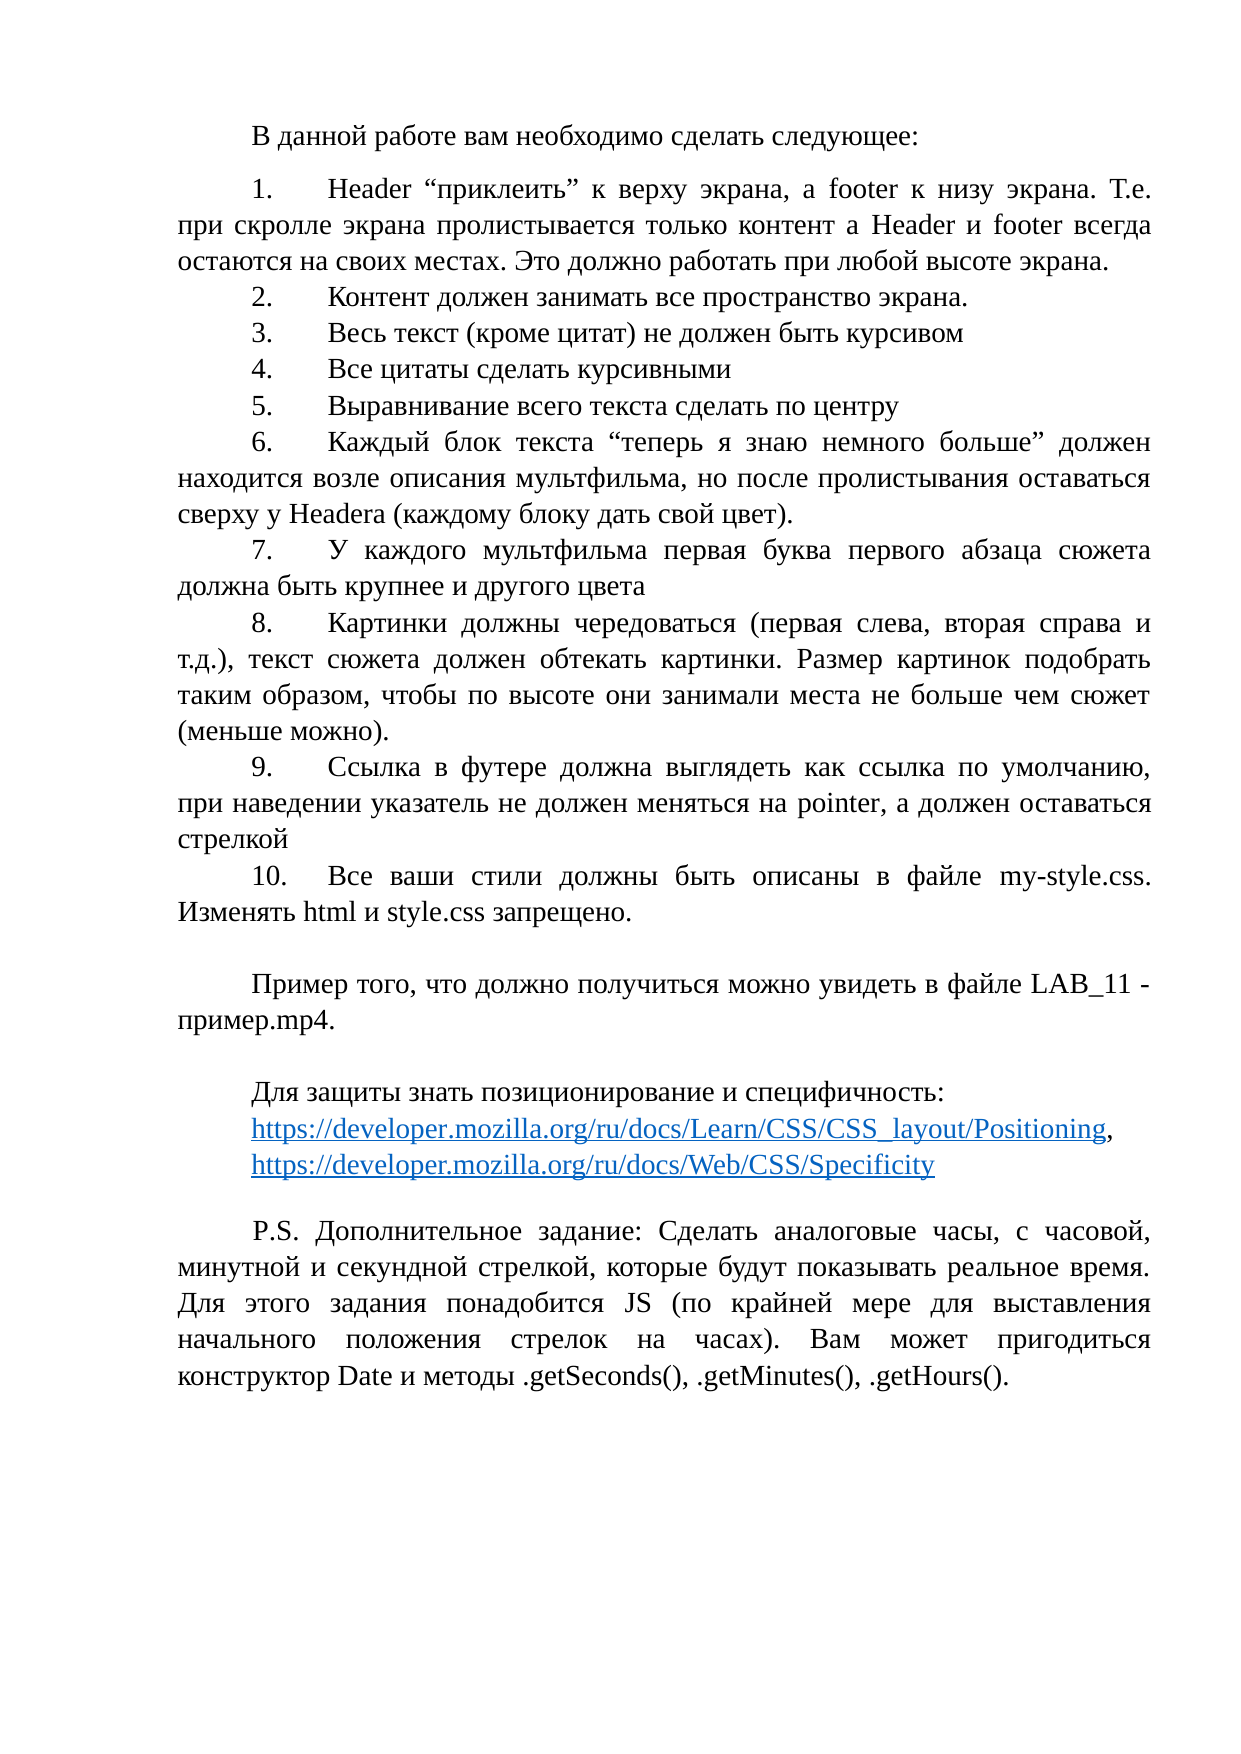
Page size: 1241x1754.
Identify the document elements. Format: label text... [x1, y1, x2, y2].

list Контент должен занимать все пространство экрана. [177, 279, 1152, 313]
text В данной работе вам необходимо сделать следующее: [177, 118, 1152, 152]
list https://developer.mozilla.org/ru/docs/Web/CSS/Specificity [177, 1147, 1152, 1180]
list Пример того, что должно получиться можно увидеть в файле LAB_11 - пример.mp4. [177, 966, 1152, 1036]
list У каждого мультфильма первая буква первого абзаца сюжета должна быть крупнее и другого цвета [177, 532, 1152, 602]
list Весь текст (кроме цитат) не должен быть курсивом [177, 316, 1152, 349]
list Ссылка в футере должна выглядеть как ссылка по умолчанию, при наведении указатель не должен меняться на pointer, а должен оставаться стрелкой [177, 749, 1152, 855]
list Выравнивание всего текста сделать по центру [177, 388, 1152, 421]
list Все ваши стили должны быть описаны в файле my-style.css. Изменять html и style.css запрещено. [177, 858, 1152, 927]
list https://developer.mozilla.org/ru/docs/Learn/CSS/CSS_layout/Positioning, [177, 1111, 1152, 1144]
list Для защиты знать позиционирование и специфичность: [177, 1074, 1152, 1108]
list Header “приклеить” к верху экрана, а footer к низу экрана. Т.е. при скролле экрана пролистывается только контент а Header и footer всегда остаются на своих местах. Это должно работать при любой высоте экрана. [177, 171, 1152, 277]
list Картинки должны чередоваться (первая слева, вторая справа и т.д.), текст сюжета должен обтекать картинки. Размер картинок подобрать таким образом, чтобы по высоте они занимали места не больше чем сюжет (меньше можно). [177, 605, 1152, 747]
list Каждый блок текста “теперь я знаю немного больше” должен находится возле описания мультфильма, но после пролистывания оставаться сверху у Headerа (каждому блоку дать свой цвет). [177, 424, 1152, 530]
list Все цитаты сделать курсивными [177, 352, 1152, 385]
list P.S. Дополнительное задание: Сделать аналоговые часы, с часовой, минутной и секундной стрелкой, которые будут показывать реальное время. Для этого задания понадобится JS (по крайней мере для выставления начального положения стрелок на часах). Вам может пригодиться конструктор Date и методы .getSeconds(), .getMinutes(), .getHours(). [177, 1213, 1152, 1391]
